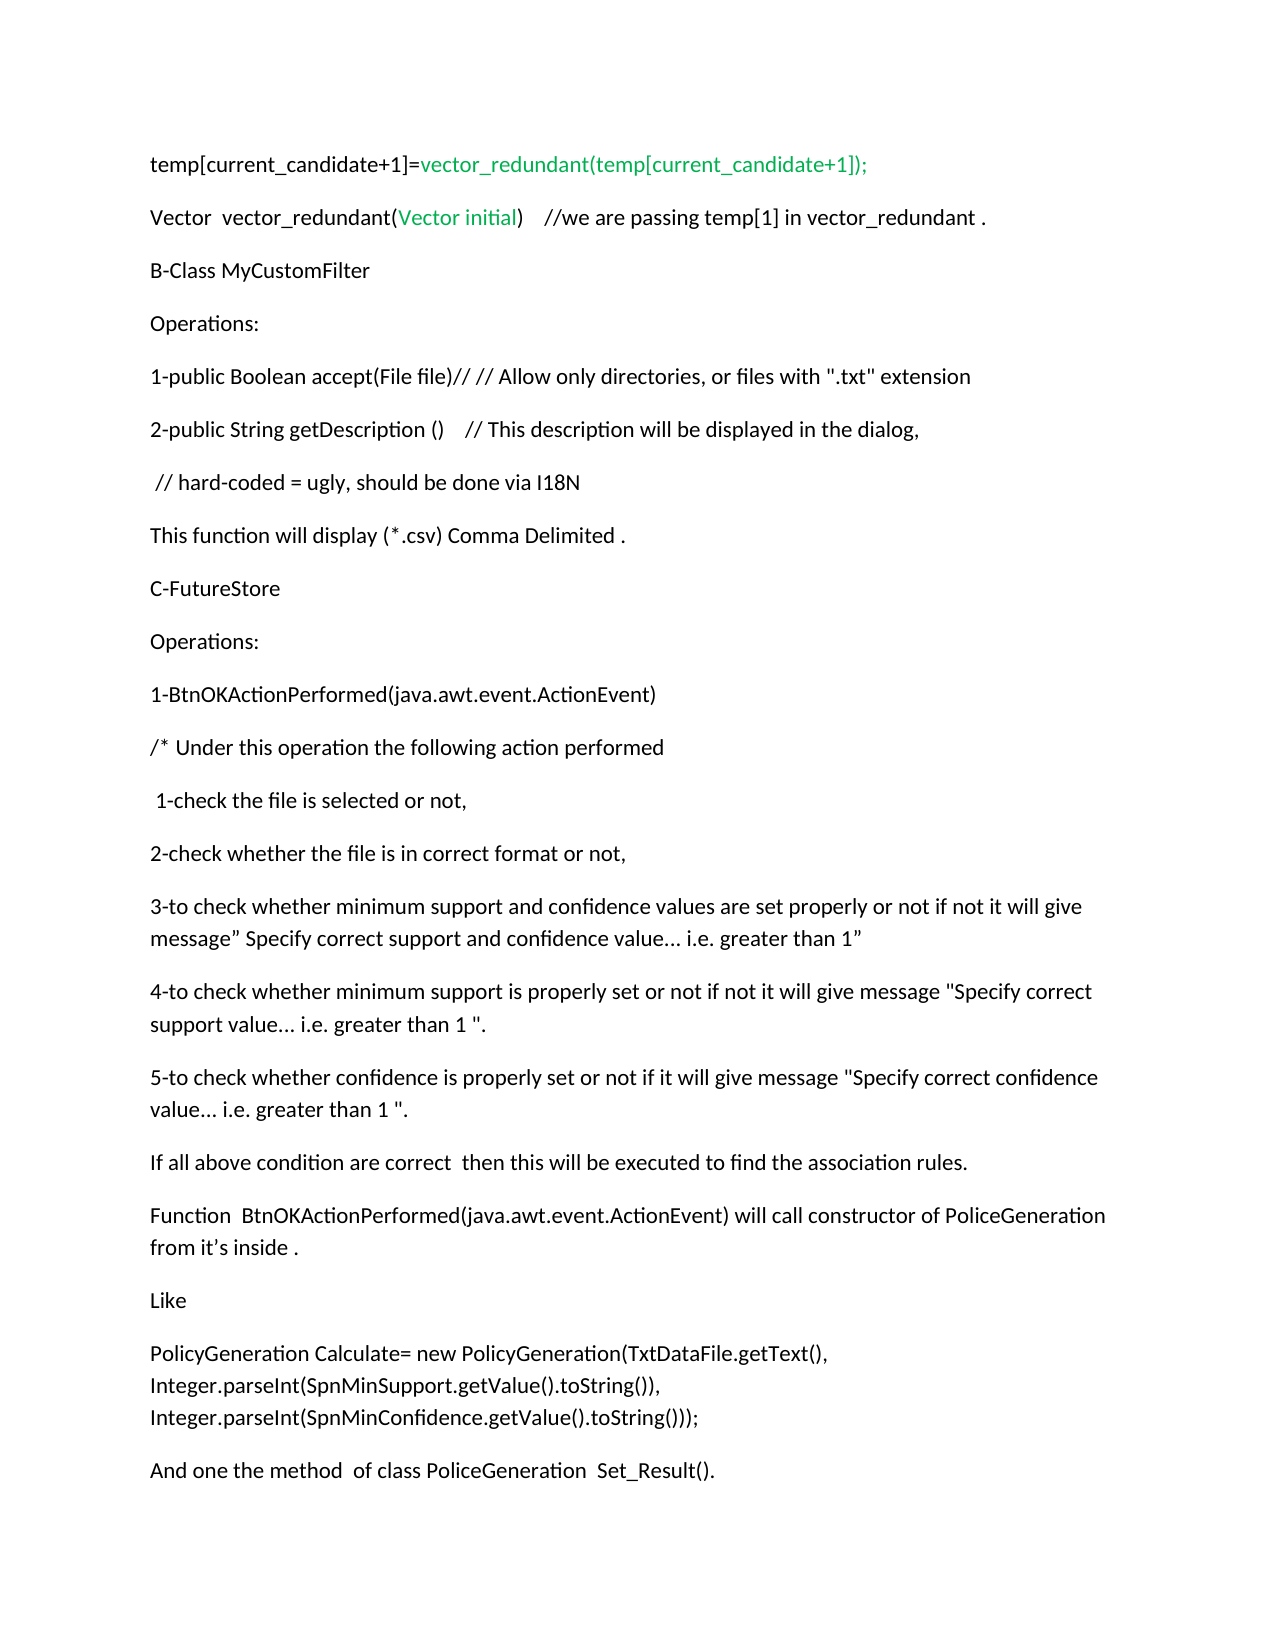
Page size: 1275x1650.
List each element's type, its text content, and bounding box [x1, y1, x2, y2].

text 1-public Boolean accept(File file)// // Allow only directories, or files with ".txt" extension [150, 362, 1125, 390]
text 5-to check whether confidence is properly set or not if it will give message "Specify correct confidence value... i.e. greater than 1 ". [150, 1063, 1125, 1123]
text This function will display (*.csv) Comma Delimited . [150, 521, 1125, 549]
text Operations: [150, 309, 1125, 337]
text temp[current_candidate+1]=vector_redundant(temp[current_candidate+1]); [150, 150, 1125, 178]
text /* Under this operation the following action performed [150, 733, 1125, 761]
text 2-public String getDescription () // This description will be displayed in the dialog, [150, 415, 1125, 443]
text 4-to check whether minimum support is properly set or not if not it will give message "Specify correct support value... i.e. greater than 1 ". [150, 977, 1125, 1038]
text 1-BtnOKActionPerformed(java.awt.event.ActionEvent) [150, 680, 1125, 708]
text // hard-coded = ugly, should be done via I18N [150, 468, 1125, 496]
text Like [150, 1286, 1125, 1314]
text 2-check whether the file is in correct format or not, [150, 839, 1125, 867]
text B-Class MyCustomFilter [150, 256, 1125, 284]
text 1-check the file is selected or not, [150, 786, 1125, 814]
text 3-to check whether minimum support and confidence values are set properly or not if not it will give message” Specify correct support and confidence value... i.e. greater than 1” [150, 892, 1125, 952]
text Function BtnOKActionPerformed(java.awt.event.ActionEvent) will call constructor of PoliceGeneration from it’s inside . [150, 1201, 1125, 1261]
text Operations: [150, 627, 1125, 655]
text C-FutureStore [150, 574, 1125, 602]
text Vector vector_redundant(Vector initial) //we are passing temp[1] in vector_redundant . [150, 203, 1125, 231]
text And one the method of class PoliceGeneration Set_Result(). [150, 1457, 1125, 1484]
text If all above condition are correct then this will be executed to find the association rules. [150, 1148, 1125, 1176]
text PolicyGeneration Calculate= new PolicyGeneration(TxtDataFile.getText(), Integer.parseInt(SpnMinSupport.getValue().toString()), Integer.parseInt(SpnMinConfidence.getValue().toString())); [150, 1339, 1125, 1432]
